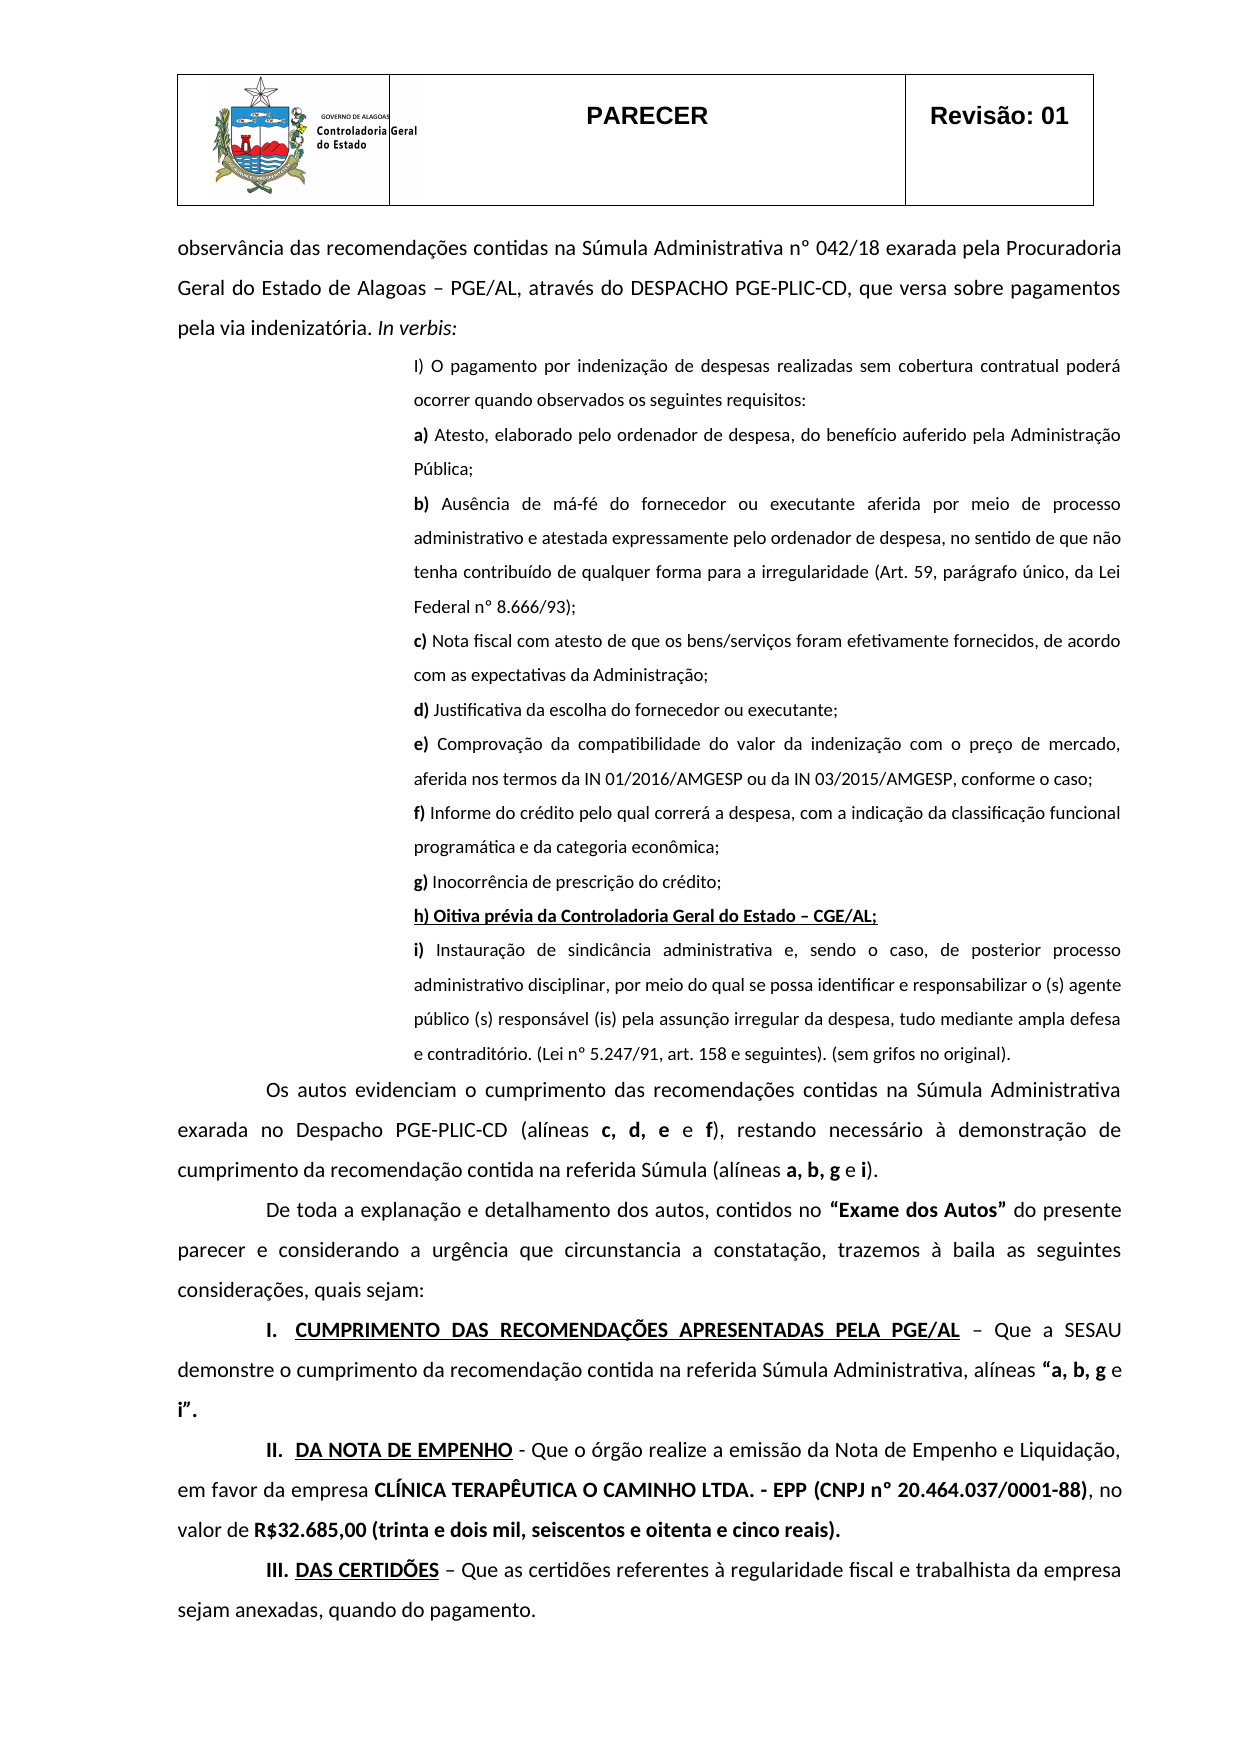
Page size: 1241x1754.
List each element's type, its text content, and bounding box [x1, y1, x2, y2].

text g) Inocorrência de prescrição do crédito; [413, 870, 1122, 893]
text h) Oitiva prévia da Controladoria Geral do Estado – CGE/AL; [413, 904, 1122, 927]
text i) Instauração de sindicância administrativa e, sendo o caso, de posterior processo administrativo disciplinar, por meio do qual se possa identificar e responsabilizar o (s) agente público (s) responsável (is) pela assunção irregular da despesa, tudo mediante ampla defesa e contraditório. (Lei nº 5.247/91, art. 158 e seguintes). (sem grifos no original). [413, 938, 1122, 1064]
picture [390, 75, 423, 199]
text c) Nota fiscal com atesto de que os bens/serviços foram efetivamente fornecidos, de acordo com as expectativas da Administração; [413, 629, 1122, 686]
picture [206, 75, 389, 199]
text e) Comprovação da compatibilidade do valor da indenização com o preço de mercado, aferida nos termos da IN 01/2016/AMGESP ou da IN 03/2015/AMGESP, conforme o caso; [413, 732, 1122, 789]
text Os autos evidenciam o cumprimento das recomendações contidas na Súmula Administrativa exarada no Despacho PGE-PLIC-CD (alíneas c, d, e e f), restando necessário à demonstração de cumprimento da recomendação contida na referida Súmula (alíneas a, b, g e i). [177, 1076, 1122, 1183]
list DA NOTA DE EMPENHO - Que o órgão realize a emissão da Nota de Empenho e Liquidação, em favor da empresa CLÍNICA TERAPÊUTICA O CAMINHO LTDA. - EPP (CNPJ nº 20.464.037/0001-88), no valor de R$32.685,00 (trinta e dois mil, seiscentos e oitenta e cinco reais). [177, 1436, 1122, 1543]
list CUMPRIMENTO DAS RECOMENDAÇÕES APRESENTADAS PELA PGE/AL – Que a SESAU demonstre o cumprimento da recomendação contida na referida Súmula Administrativa, alíneas “a, b, g e i”. [177, 1316, 1122, 1423]
text f) Informe do crédito pelo qual correrá a despesa, com a indicação da classificação funcional programática e da categoria econômica; [413, 801, 1122, 858]
list DAS CERTIDÕES – Que as certidões referentes à regularidade fiscal e trabalhista da empresa sejam anexadas, quando do pagamento. [177, 1556, 1122, 1623]
text I) O pagamento por indenização de despesas realizadas sem cobertura contratual poderá ocorrer quando observados os seguintes requisitos: [413, 354, 1122, 411]
text De toda a explanação e detalhamento dos autos, contidos no “Exame dos Autos” do presente parecer e considerando a urgência que circunstancia a constatação, trazemos à baila as seguintes considerações, quais sejam: [177, 1196, 1122, 1303]
text b) Ausência de má-fé do fornecedor ou executante aferida por meio de processo administrativo e atestada expressamente pelo ordenador de despesa, no sentido de que não tenha contribuído de qualquer forma para a irregularidade (Art. 59, parágrafo único, da Lei Federal nº 8.666/93); [413, 492, 1122, 618]
text d) Justificativa da escolha do fornecedor ou executante; [413, 698, 1122, 721]
text a) Atesto, elaborado pelo ordenador de despesa, do benefício auferido pela Administração Pública; [413, 423, 1122, 480]
